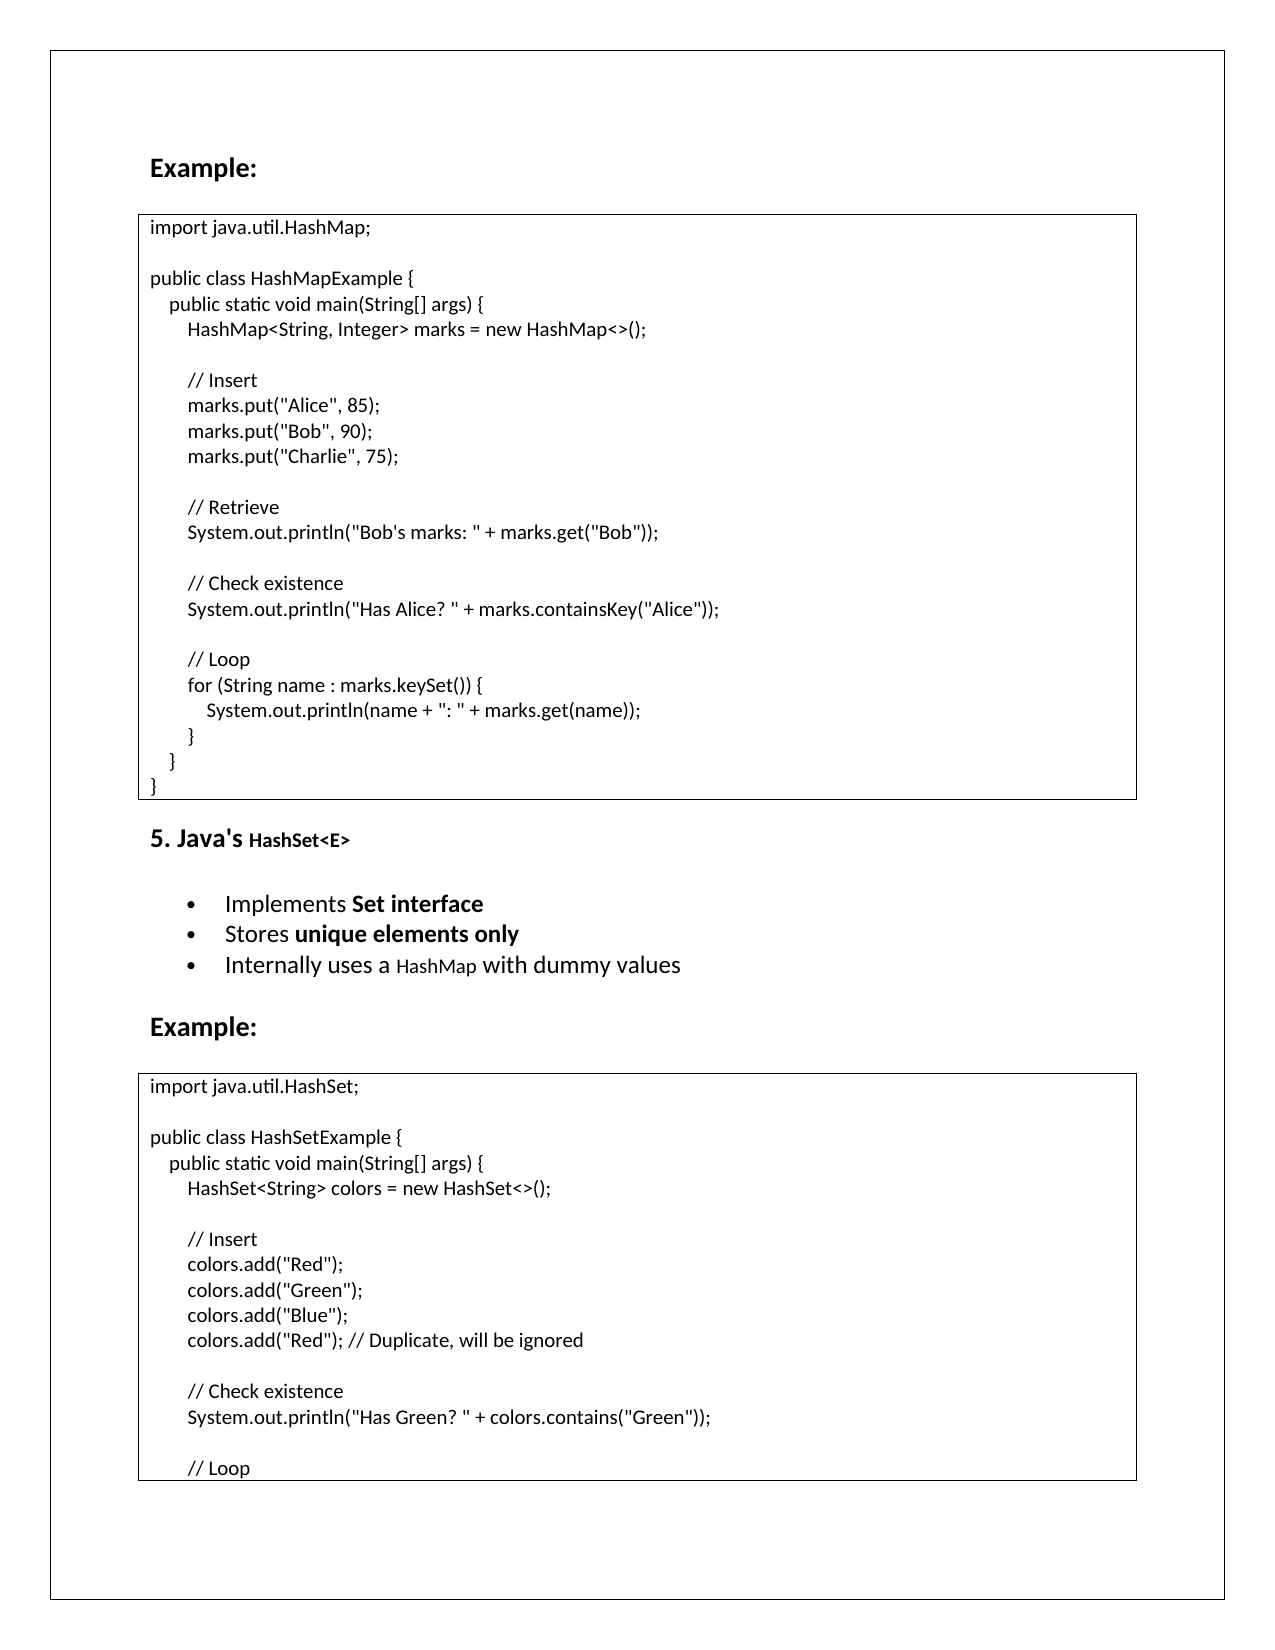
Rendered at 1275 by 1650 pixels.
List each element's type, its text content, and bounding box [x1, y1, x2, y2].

list Keys must be unique [187, 210, 1125, 240]
subtitle 5. Java's HashSet<E> [150, 1064, 1125, 1097]
subtitle Example: [150, 1310, 1125, 1344]
list Stores key-value pairs [187, 150, 1125, 181]
table_header import java.util.HashMap; public class HashMapExample { public static void main(String[] args) { HashMap<String, Integer> marks = new HashMap<>(); // Insert marks.put("Alice", 85); marks.put("Bob", 90); marks.put("Charlie", 75); // Retrieve System.out.println("Bob's marks: " + marks.get("Bob")); // Check existence System.out.println("Has Alice? " + marks.containsKey("Alice")); // Loop for (String name : marks.keySet()) { System.out.println(name + ": " + marks.get(name)); } } } [139, 457, 1136, 1042]
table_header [139, 1374, 1136, 1476]
subtitle Example: [150, 393, 1125, 427]
list Internally uses a HashMap with dummy values [187, 1250, 1125, 1281]
list Implements Set interface [187, 1131, 1125, 1161]
list Allows one null key and multiple null values [187, 269, 1125, 300]
list Stores unique elements only [187, 1190, 1125, 1221]
